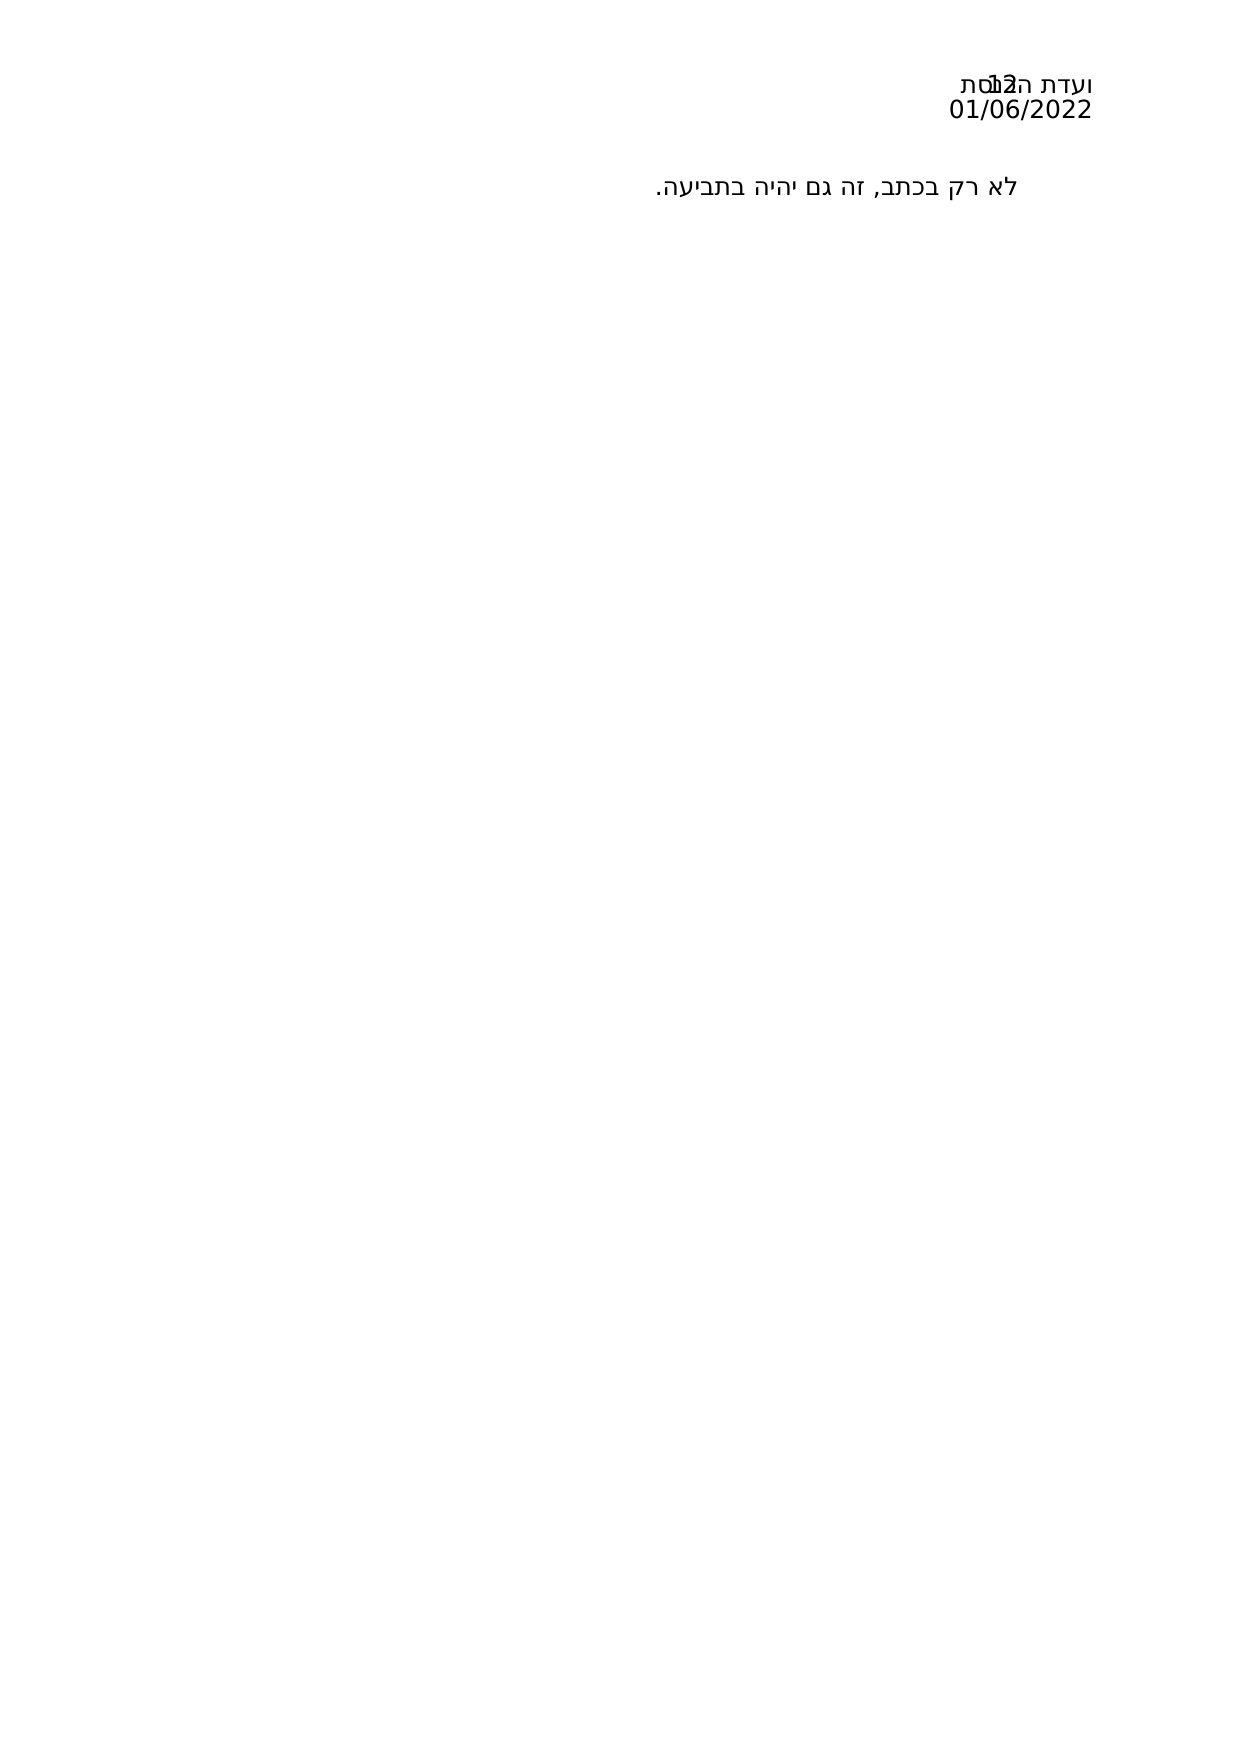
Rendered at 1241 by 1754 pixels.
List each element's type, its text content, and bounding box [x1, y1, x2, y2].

text לא רק בכתב, זה גם יהיה בתביעה. [147, 175, 1093, 200]
